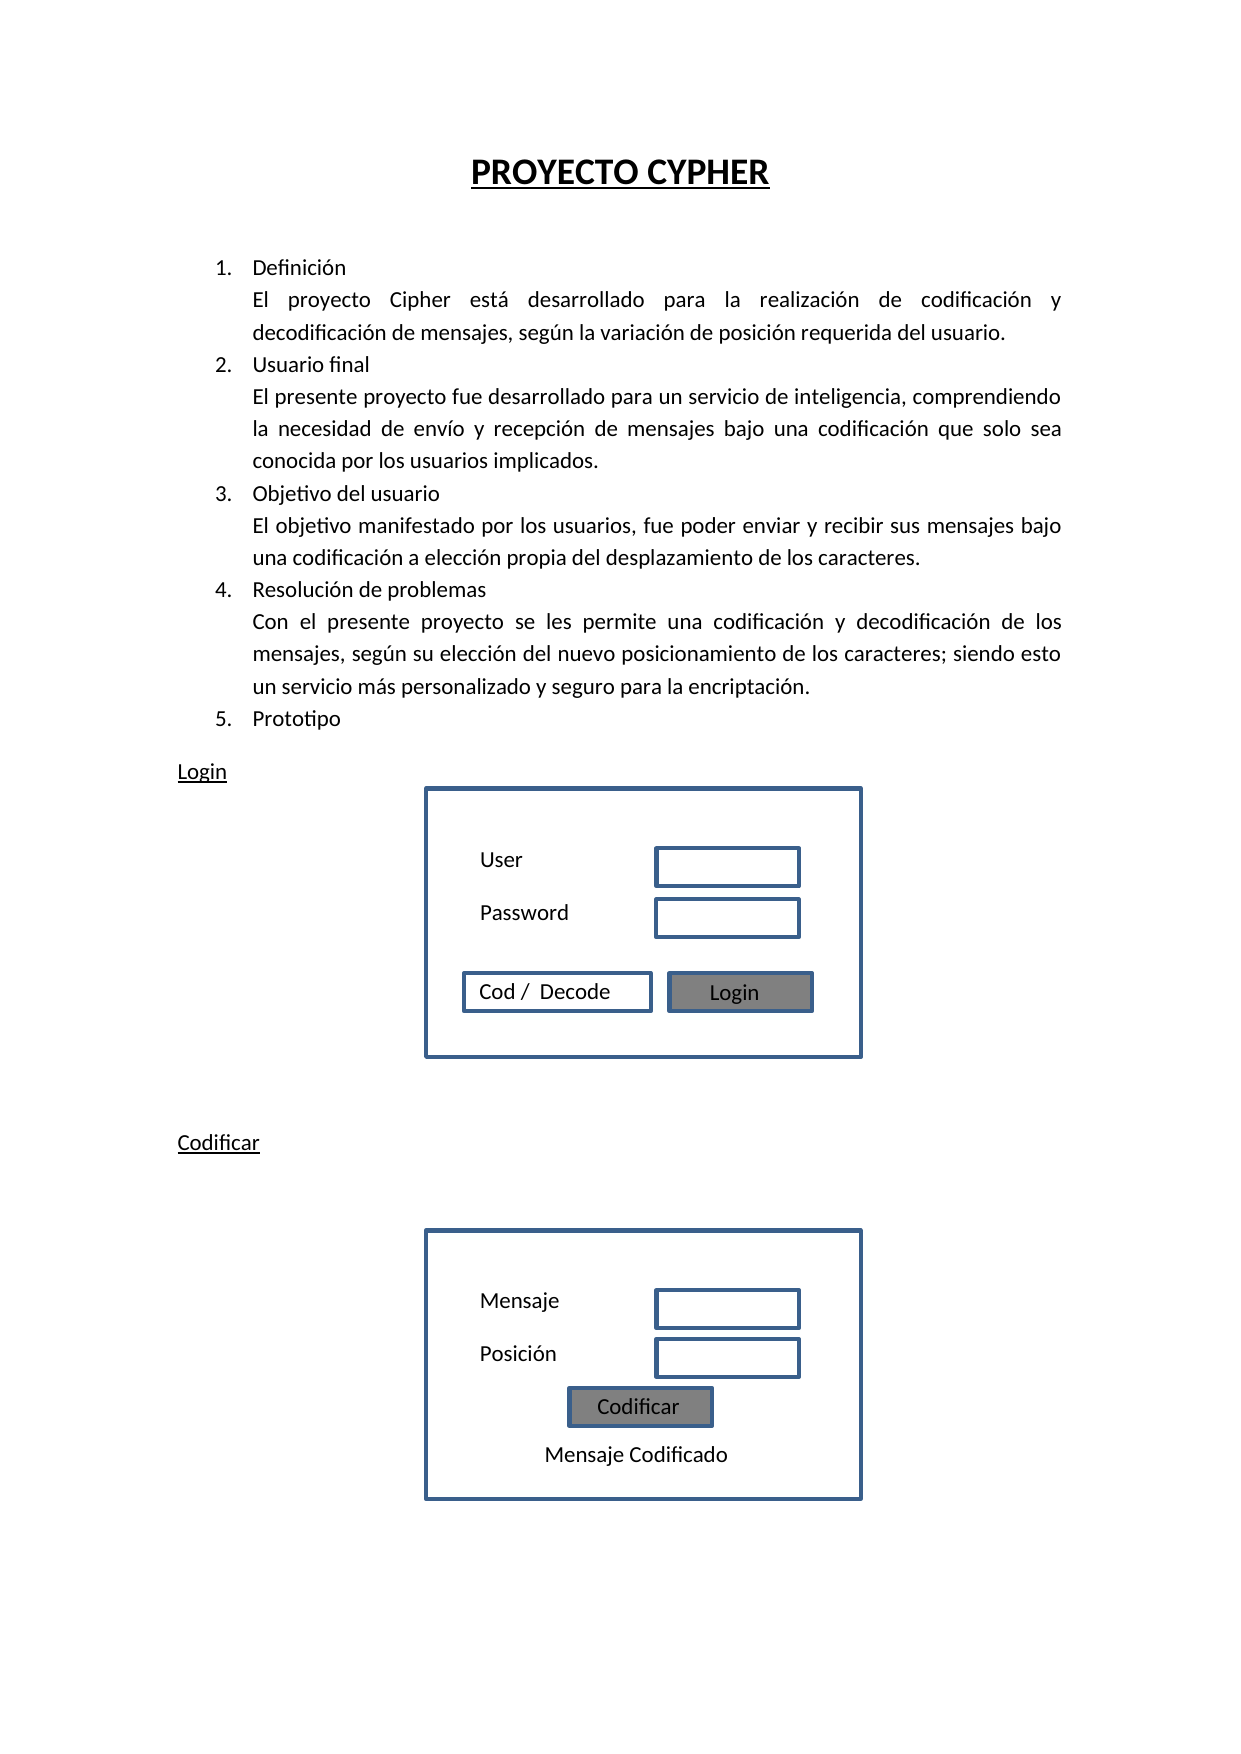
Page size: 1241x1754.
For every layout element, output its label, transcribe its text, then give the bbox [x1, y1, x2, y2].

list Definición [215, 253, 1063, 281]
text Login [177, 757, 1063, 785]
text Codificar [177, 1128, 1063, 1156]
list Prototipo [215, 704, 1063, 732]
list Usuario final [215, 350, 1063, 378]
text PROYECTO CYPHER [177, 148, 1063, 193]
list El objetivo manifestado por los usuarios, fue poder enviar y recibir sus mensajes bajo una codificación a elección propia del desplazamiento de los caracteres. [252, 511, 1063, 571]
list Objetivo del usuario [215, 479, 1063, 507]
list El presente proyecto fue desarrollado para un servicio de inteligencia, comprendiendo la necesidad de envío y recepción de mensajes bajo una codificación que solo sea conocida por los usuarios implicados. [252, 382, 1063, 474]
list Con el presente proyecto se les permite una codificación y decodificación de los mensajes, según su elección del nuevo posicionamiento de los caracteres; siendo esto un servicio más personalizado y seguro para la encriptación. [252, 607, 1063, 700]
list El proyecto Cipher está desarrollado para la realización de codificación y decodificación de mensajes, según la variación de posición requerida del usuario. [252, 286, 1063, 346]
list Resolución de problemas [215, 575, 1063, 603]
